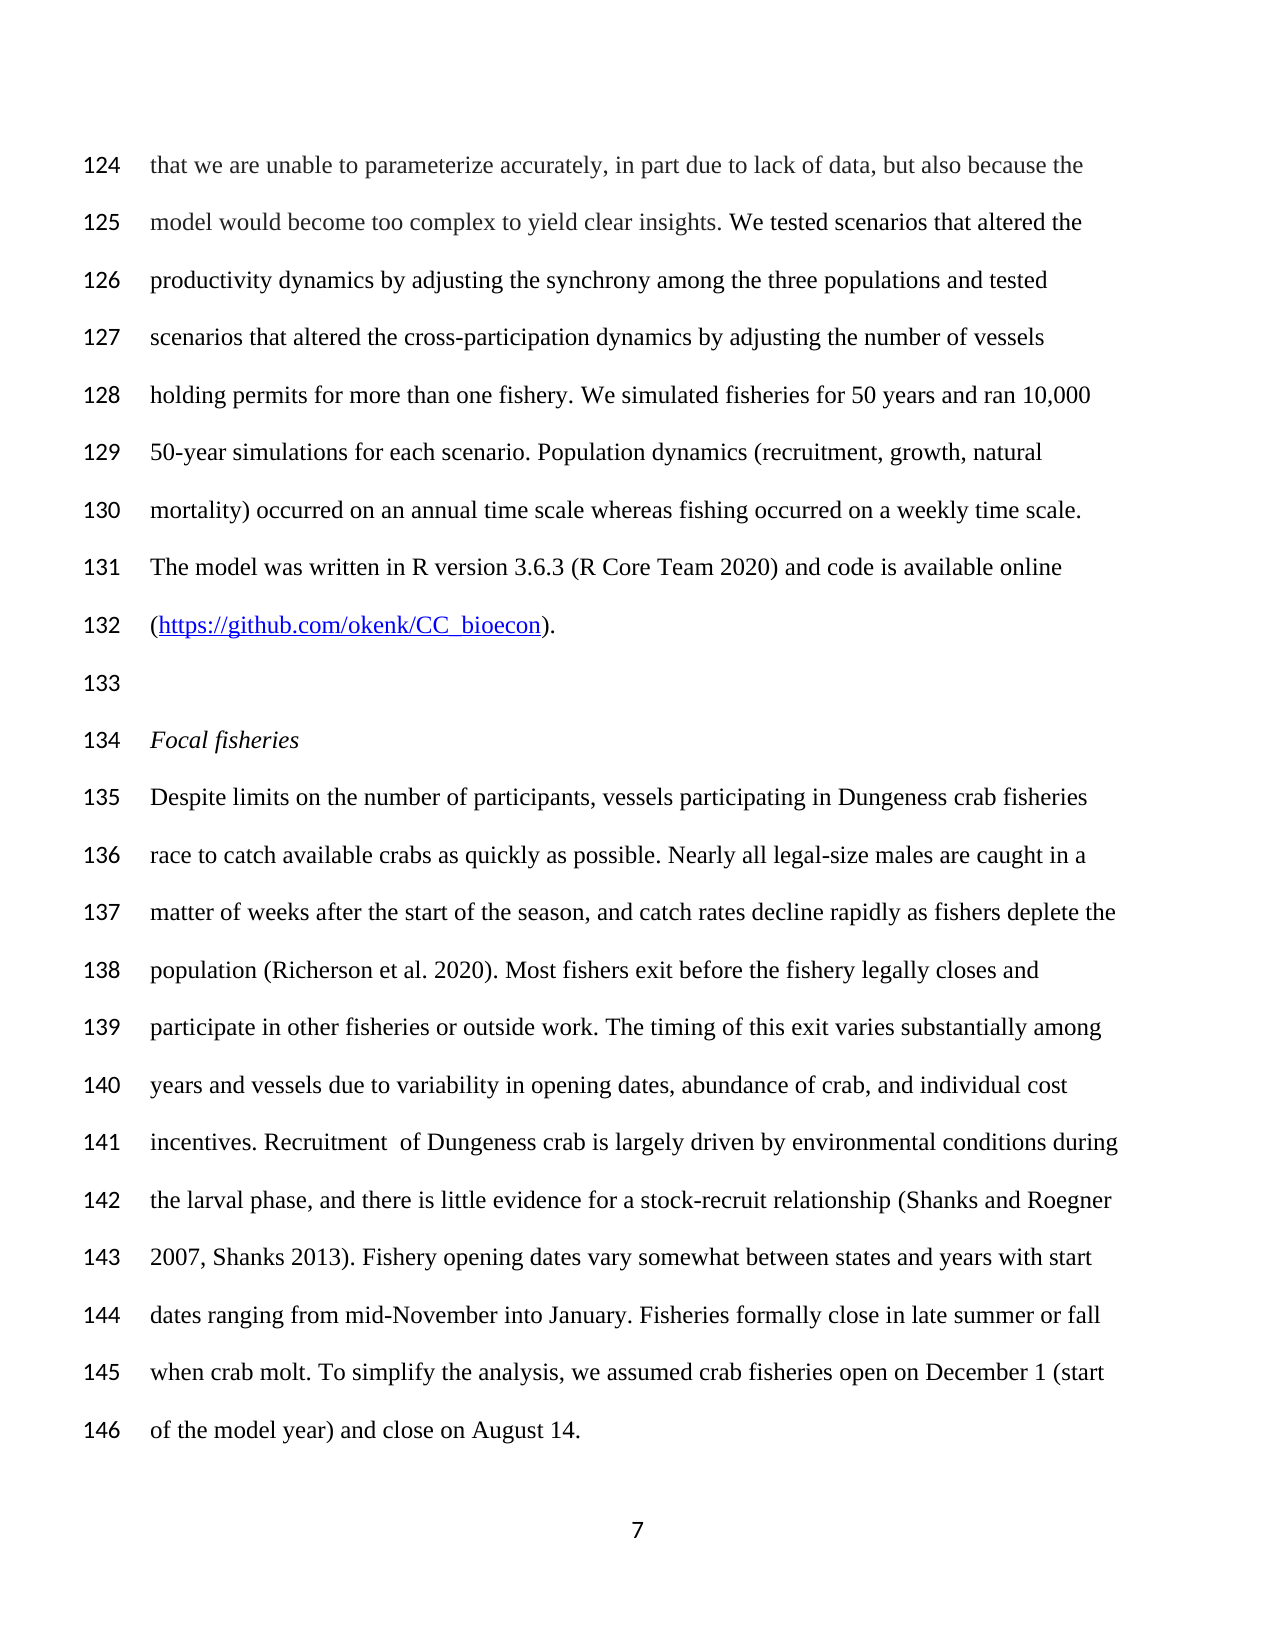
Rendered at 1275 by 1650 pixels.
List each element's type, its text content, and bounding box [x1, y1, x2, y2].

text Focal fisheries [150, 725, 1125, 754]
text Despite limits on the number of participants, vessels participating in Dungeness crab fisheries race to catch available crabs as quickly as possible. Nearly all legal-size males are caught in a matter of weeks after the start of the season, and catch rates decline rapidly as fishers deplete the population (Richerson et al. 2020). Most fishers exit before the fishery legally closes and participate in other fisheries or outside work. The timing of this exit varies substantially among years and vessels due to variability in opening dates, abundance of crab, and individual cost incentives. Recruitment of Dungeness crab is largely driven by environmental conditions during the larval phase, and there is little evidence for a stock-recruit relationship (Shanks and Roegner 2007, Shanks 2013). Fishery opening dates vary somewhat between states and years with start dates ranging from mid-November into January. Fisheries formally close in late summer or fall when crab molt. To simplify the analysis, we assumed crab fisheries open on December 1 (start of the model year) and close on August 14. [150, 782, 1125, 1444]
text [150, 150, 1125, 639]
